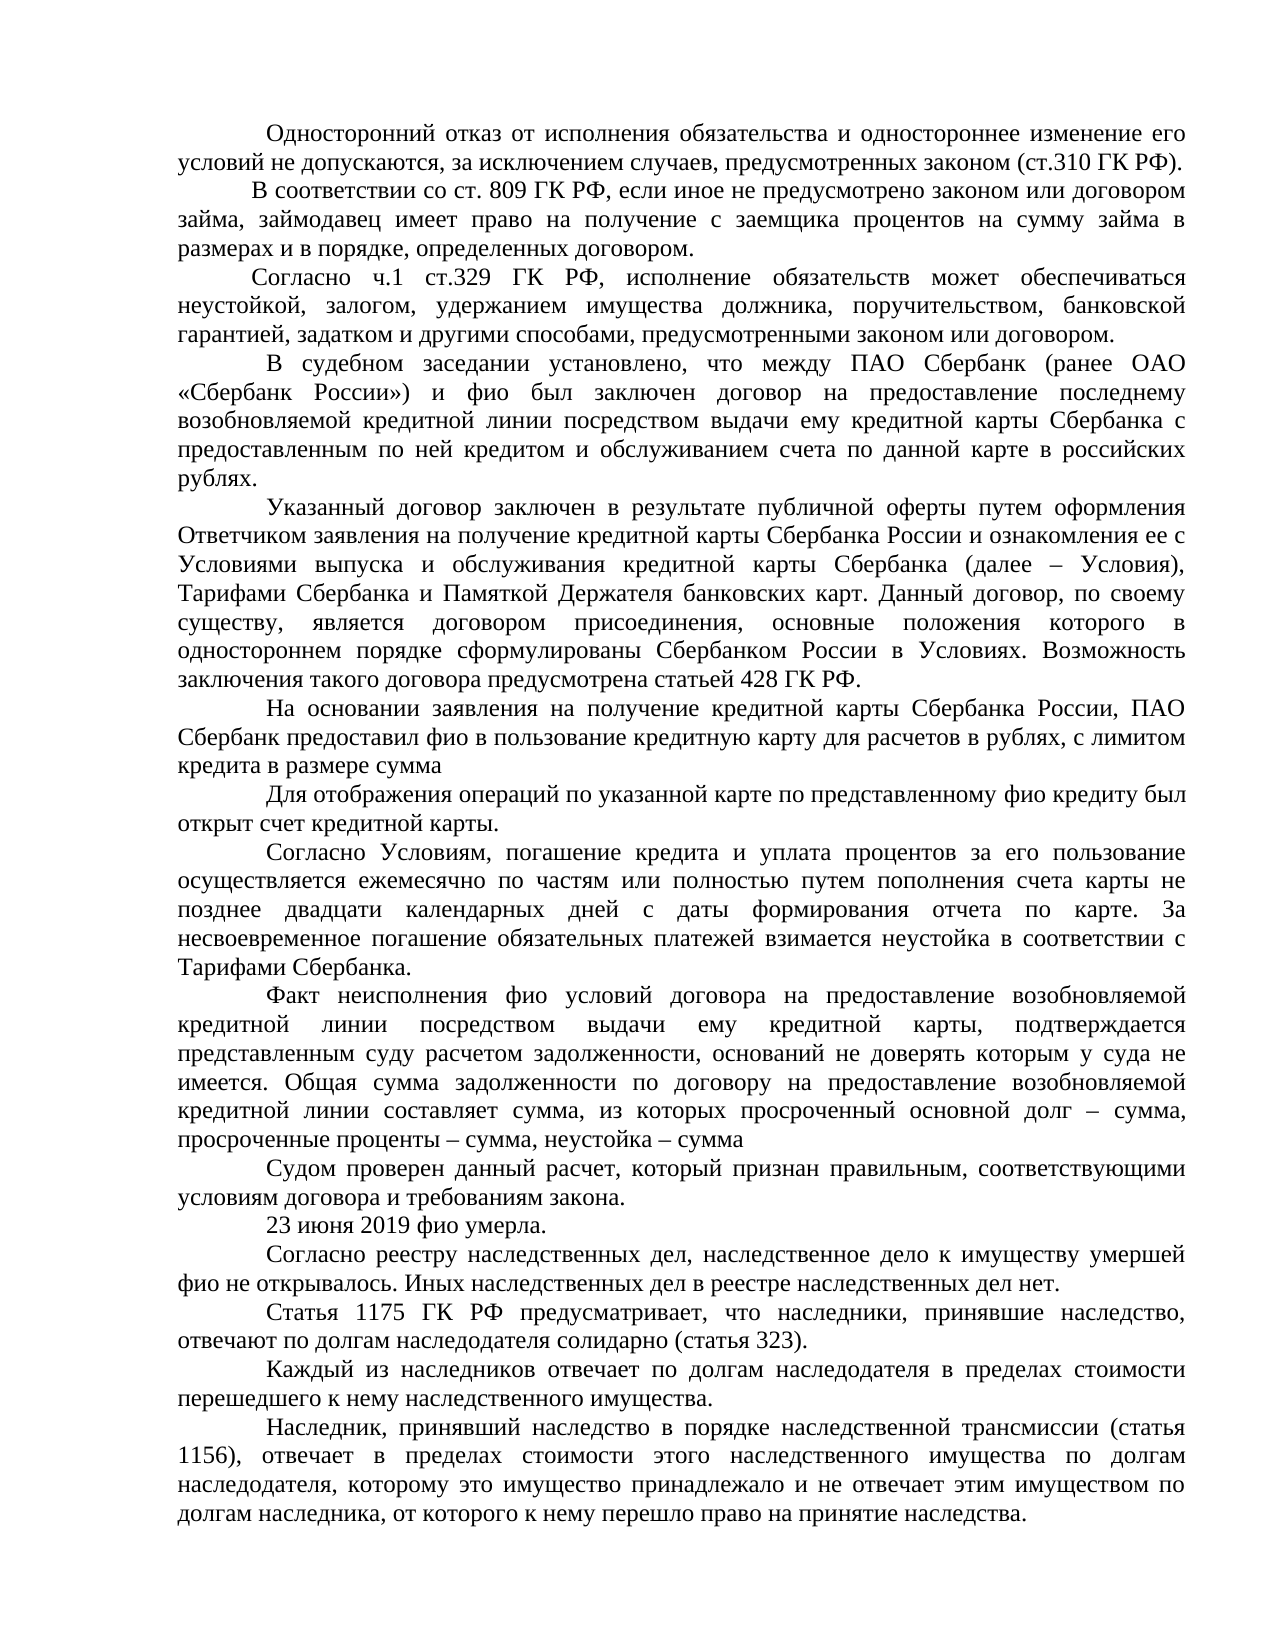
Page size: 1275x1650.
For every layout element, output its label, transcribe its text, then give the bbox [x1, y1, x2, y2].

text Для отображения операций по указанной карте по представленному фио кредиту был открыт счет кредитной карты. [177, 779, 1186, 837]
text В соответствии со ст. 809 ГК РФ, если иное не предусмотрено законом или договором займа, займодавец имеет право на получение с заемщика процентов на сумму займа в размерах и в порядке, определенных договором. [177, 176, 1186, 262]
text Согласно ч.1 ст.329 ГК РФ, исполнение обязательств может обеспечиваться неустойкой, залогом, удержанием имущества должника, поручительством, банковской гарантией, задатком и другими способами, предусмотренными законом или договором. [177, 262, 1186, 348]
text Согласно реестру наследственных дел, наследственное дело к имуществу умершей фио не открывалось. Иных наследственных дел в реестре наследственных дел нет. [177, 1239, 1186, 1297]
text На основании заявления на получение кредитной карты Сбербанка России, ПАО Сбербанк предоставил фио в пользование кредитную карту для расчетов в рублях, с лимитом кредита в размере сумма [177, 693, 1186, 779]
text Факт неисполнения фио условий договора на предоставление возобновляемой кредитной линии посредством выдачи ему кредитной карты, подтверждается представленным суду расчетом задолженности, оснований не доверять которым у суда не имеется. Общая сумма задолженности по договору на предоставление возобновляемой кредитной линии составляет сумма, из которых просроченный основной долг – сумма, просроченные проценты – сумма, неустойка – сумма [177, 981, 1186, 1153]
text Указанный договор заключен в результате публичной оферты путем оформления Ответчиком заявления на получение кредитной карты Сбербанка России и ознакомления ее с Условиями выпуска и обслуживания кредитной карты Сбербанка (далее – Условия), Тарифами Сбербанка и Памяткой Держателя банковских карт. Данный договор, по своему существу, является договором присоединения, основные положения которого в одностороннем порядке сформулированы Сбербанком России в Условиях. Возможность заключения такого договора предусмотрена статьей 428 ГК РФ. [177, 492, 1186, 693]
text Статья 1175 ГК РФ предусматривает, что наследники, принявшие наследство, отвечают по долгам наследодателя солидарно (статья 323). [177, 1297, 1186, 1354]
text Односторонний отказ от исполнения обязательства и одностороннее изменение его условий не допускаются, за исключением случаев, предусмотренных законом (ст.310 ГК РФ). [177, 118, 1186, 176]
text Каждый из наследников отвечает по долгам наследодателя в пределах стоимости перешедшего к нему наследственного имущества. [177, 1354, 1186, 1412]
text 23 июня 2019 фио умерла. [177, 1211, 1186, 1239]
text В судебном заседании установлено, что между ПАО Сбербанк (ранее ОАО «Сбербанк России») и фио был заключен договор на предоставление последнему возобновляемой кредитной линии посредством выдачи ему кредитной карты Сбербанка с предоставленным по ней кредитом и обслуживанием счета по данной карте в российских рублях. [177, 348, 1186, 492]
text Судом проверен данный расчет, который признан правильным, соответствующими условиям договора и требованиям закона. [177, 1153, 1186, 1211]
text Согласно Условиям, погашение кредита и уплата процентов за его пользование осуществляется ежемесячно по частям или полностью путем пополнения счета карты не позднее двадцати календарных дней с даты формирования отчета по карте. За несвоевременное погашение обязательных платежей взимается неустойка в соответствии с Тарифами Сбербанка. [177, 837, 1186, 981]
text Наследник, принявший наследство в порядке наследственной трансмиссии (статья 1156), отвечает в пределах стоимости этого наследственного имущества по долгам наследодателя, которому это имущество принадлежало и не отвечает этим имуществом по долгам наследника, от которого к нему перешло право на принятие наследства. [177, 1412, 1186, 1527]
